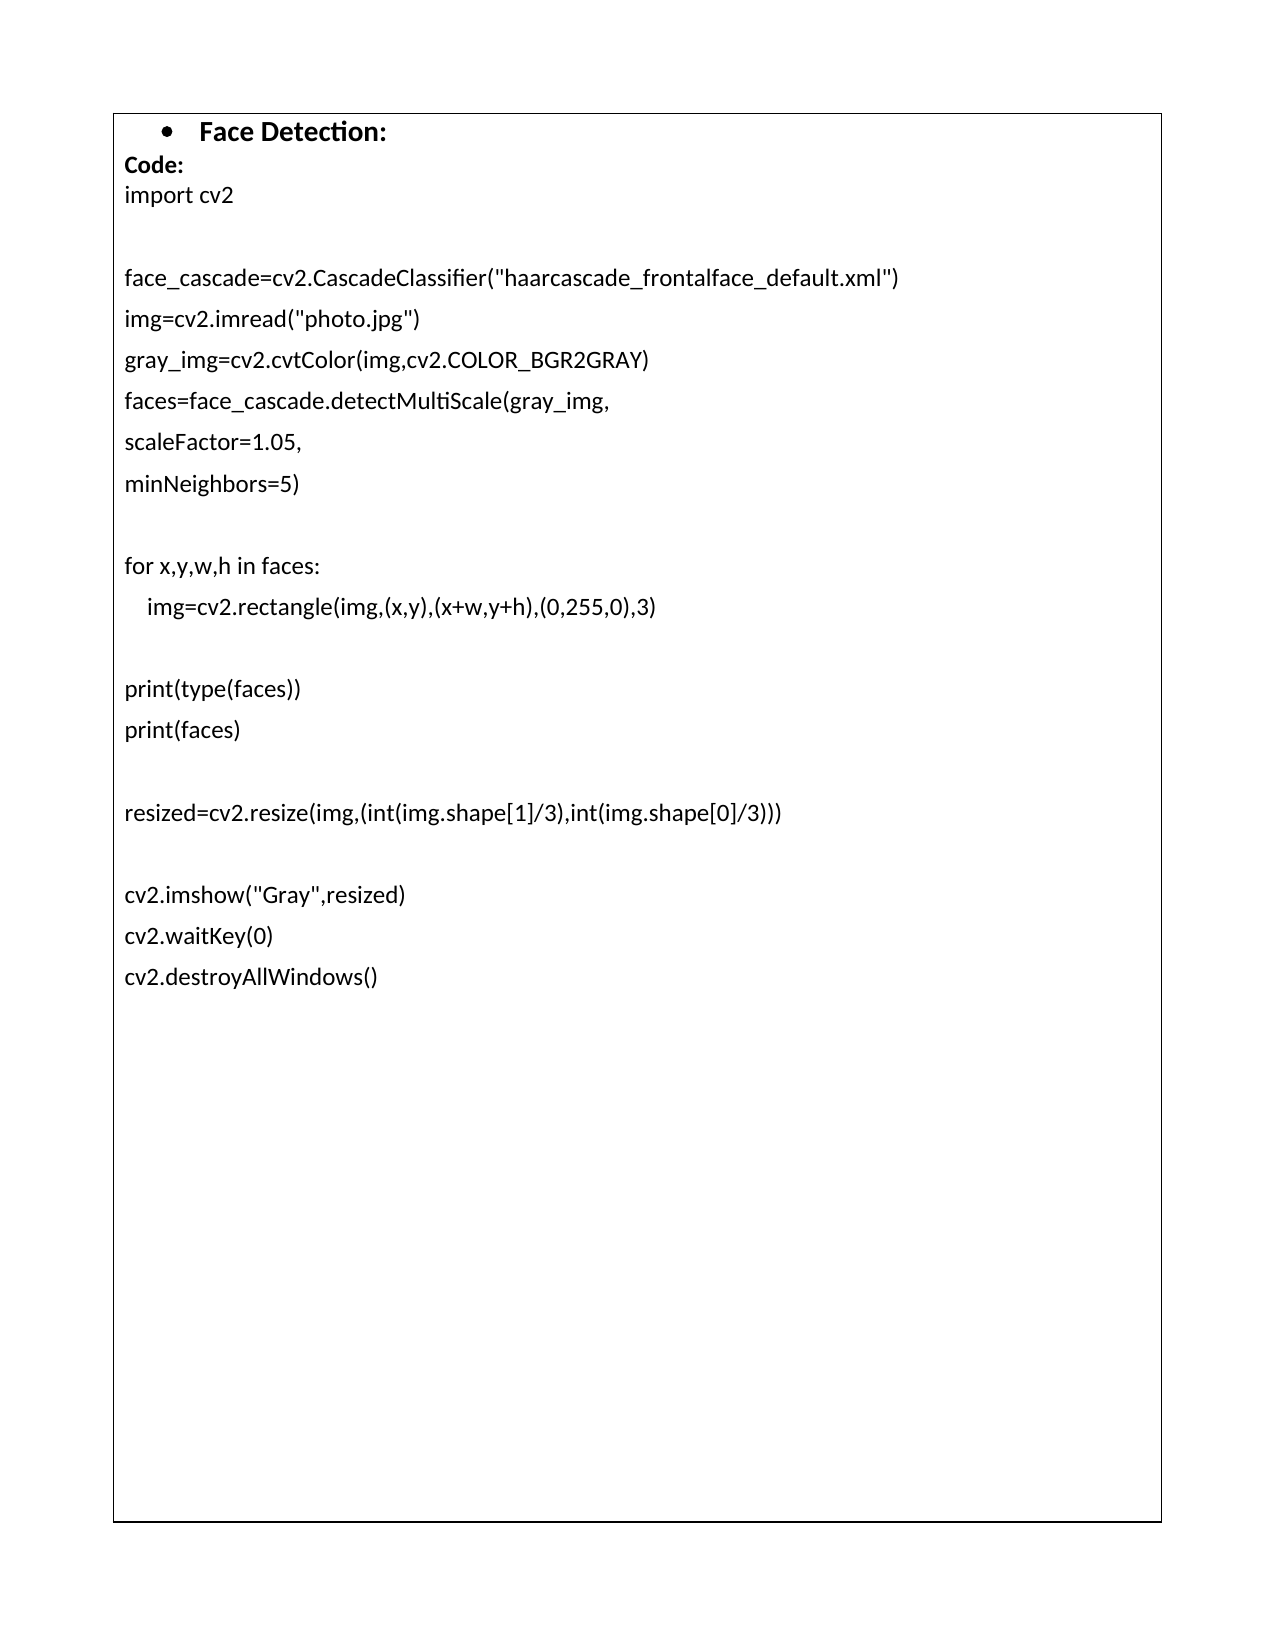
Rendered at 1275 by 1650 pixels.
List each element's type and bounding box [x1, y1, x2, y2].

table_cell [114, 114, 1161, 1521]
